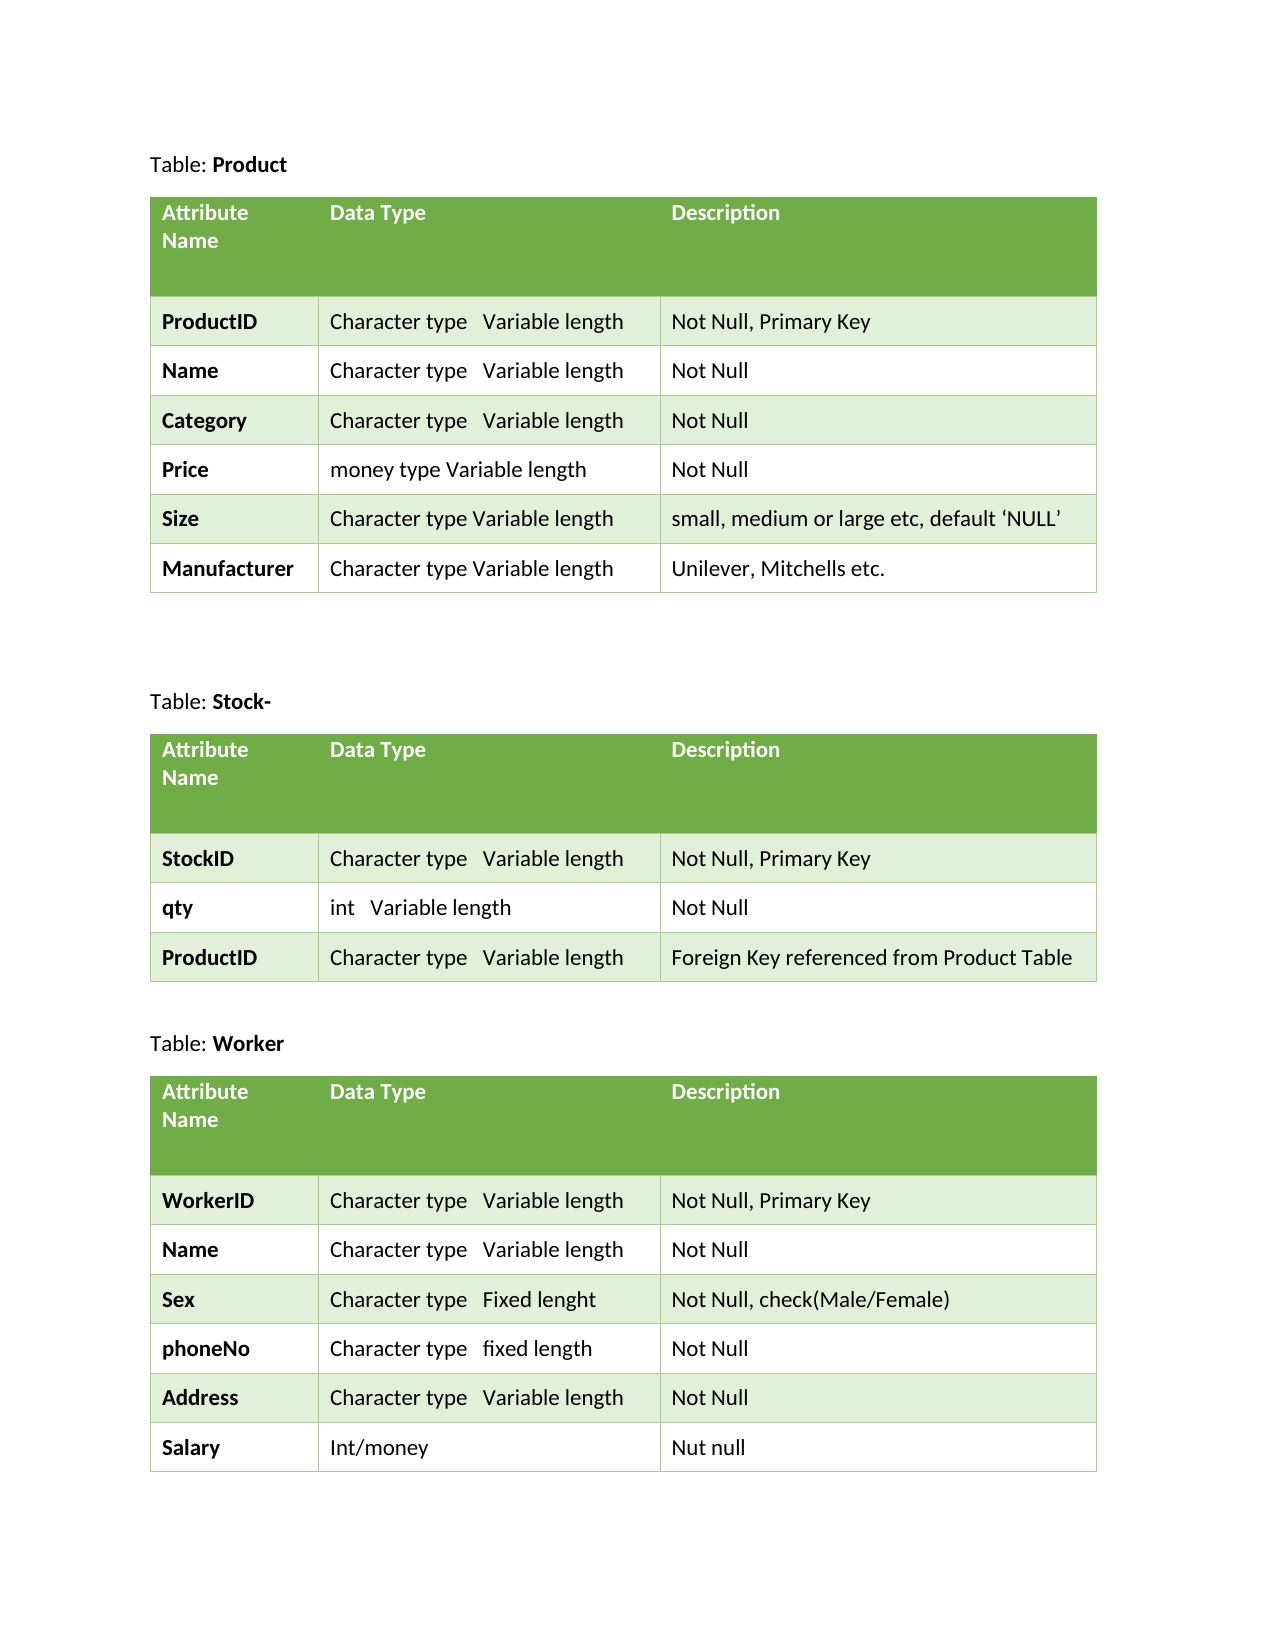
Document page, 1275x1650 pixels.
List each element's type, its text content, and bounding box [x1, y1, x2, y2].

table_cell Not Null [661, 1374, 1096, 1422]
table_header Attribute Name [151, 1077, 318, 1175]
table_cell qty [151, 883, 318, 932]
table_cell phoneNo [151, 1324, 318, 1372]
table_cell Not Null [661, 1225, 1096, 1274]
text Table: Stock- [150, 687, 1125, 715]
table_cell Character type Variable length [319, 1225, 660, 1274]
table_cell Salary [151, 1423, 318, 1471]
table_cell Manufacturer [151, 544, 318, 592]
table_cell Not Null [661, 1324, 1096, 1372]
table_cell Character type Fixed lenght [319, 1275, 660, 1323]
table_cell Not Null, check(Male/Female) [661, 1275, 1096, 1323]
table_header Description [661, 198, 1096, 296]
table_cell Foreign Key referenced from Product Table [661, 933, 1096, 981]
table_cell Int/money [319, 1423, 660, 1471]
table_header Description [661, 1077, 1096, 1175]
table_header Data Type [319, 1077, 660, 1175]
table_cell Character type Variable length [319, 297, 660, 345]
table_cell Price [151, 445, 318, 493]
table_cell Unilever, Mitchells etc. [661, 544, 1096, 592]
table_cell Character type Variable length [319, 544, 660, 592]
text Table: Product [150, 150, 1125, 178]
table_cell StockID [151, 834, 318, 882]
table_cell money type Variable length [319, 445, 660, 493]
table_cell Category [151, 396, 318, 444]
table_cell Not Null, Primary Key [661, 1176, 1096, 1224]
table_cell Nut null [661, 1423, 1096, 1471]
table_cell Not Null [661, 445, 1096, 493]
table_cell Character type Variable length [319, 495, 660, 543]
table_cell ProductID [151, 933, 318, 981]
table_header Data Type [319, 198, 660, 296]
table_cell ProductID [151, 297, 318, 345]
table_header Description [661, 735, 1096, 833]
table_header Data Type [319, 735, 660, 833]
table_cell Character type Variable length [319, 933, 660, 981]
table_cell WorkerID [151, 1176, 318, 1224]
table_cell Not Null, Primary Key [661, 297, 1096, 345]
table_cell Character type fixed length [319, 1324, 660, 1372]
table_cell Character type Variable length [319, 1374, 660, 1422]
table_cell Character type Variable length [319, 1176, 660, 1224]
table_cell Name [151, 1225, 318, 1274]
table_cell Character type Variable length [319, 396, 660, 444]
table_cell int Variable length [319, 883, 660, 932]
text Table: Worker [150, 1029, 1125, 1057]
table_header Attribute Name [151, 198, 318, 296]
table_cell Not Null [661, 396, 1096, 444]
table_cell small, medium or large etc, default ‘NULL’ [661, 495, 1096, 543]
table_cell Name [151, 346, 318, 395]
table_cell Address [151, 1374, 318, 1422]
table_cell Not Null [661, 346, 1096, 395]
table_cell Size [151, 495, 318, 543]
table_header Attribute Name [151, 735, 318, 833]
table_cell Character type Variable length [319, 346, 660, 395]
table_cell Not Null, Primary Key [661, 834, 1096, 882]
table_cell Character type Variable length [319, 834, 660, 882]
table_cell Sex [151, 1275, 318, 1323]
table_cell Not Null [661, 883, 1096, 932]
